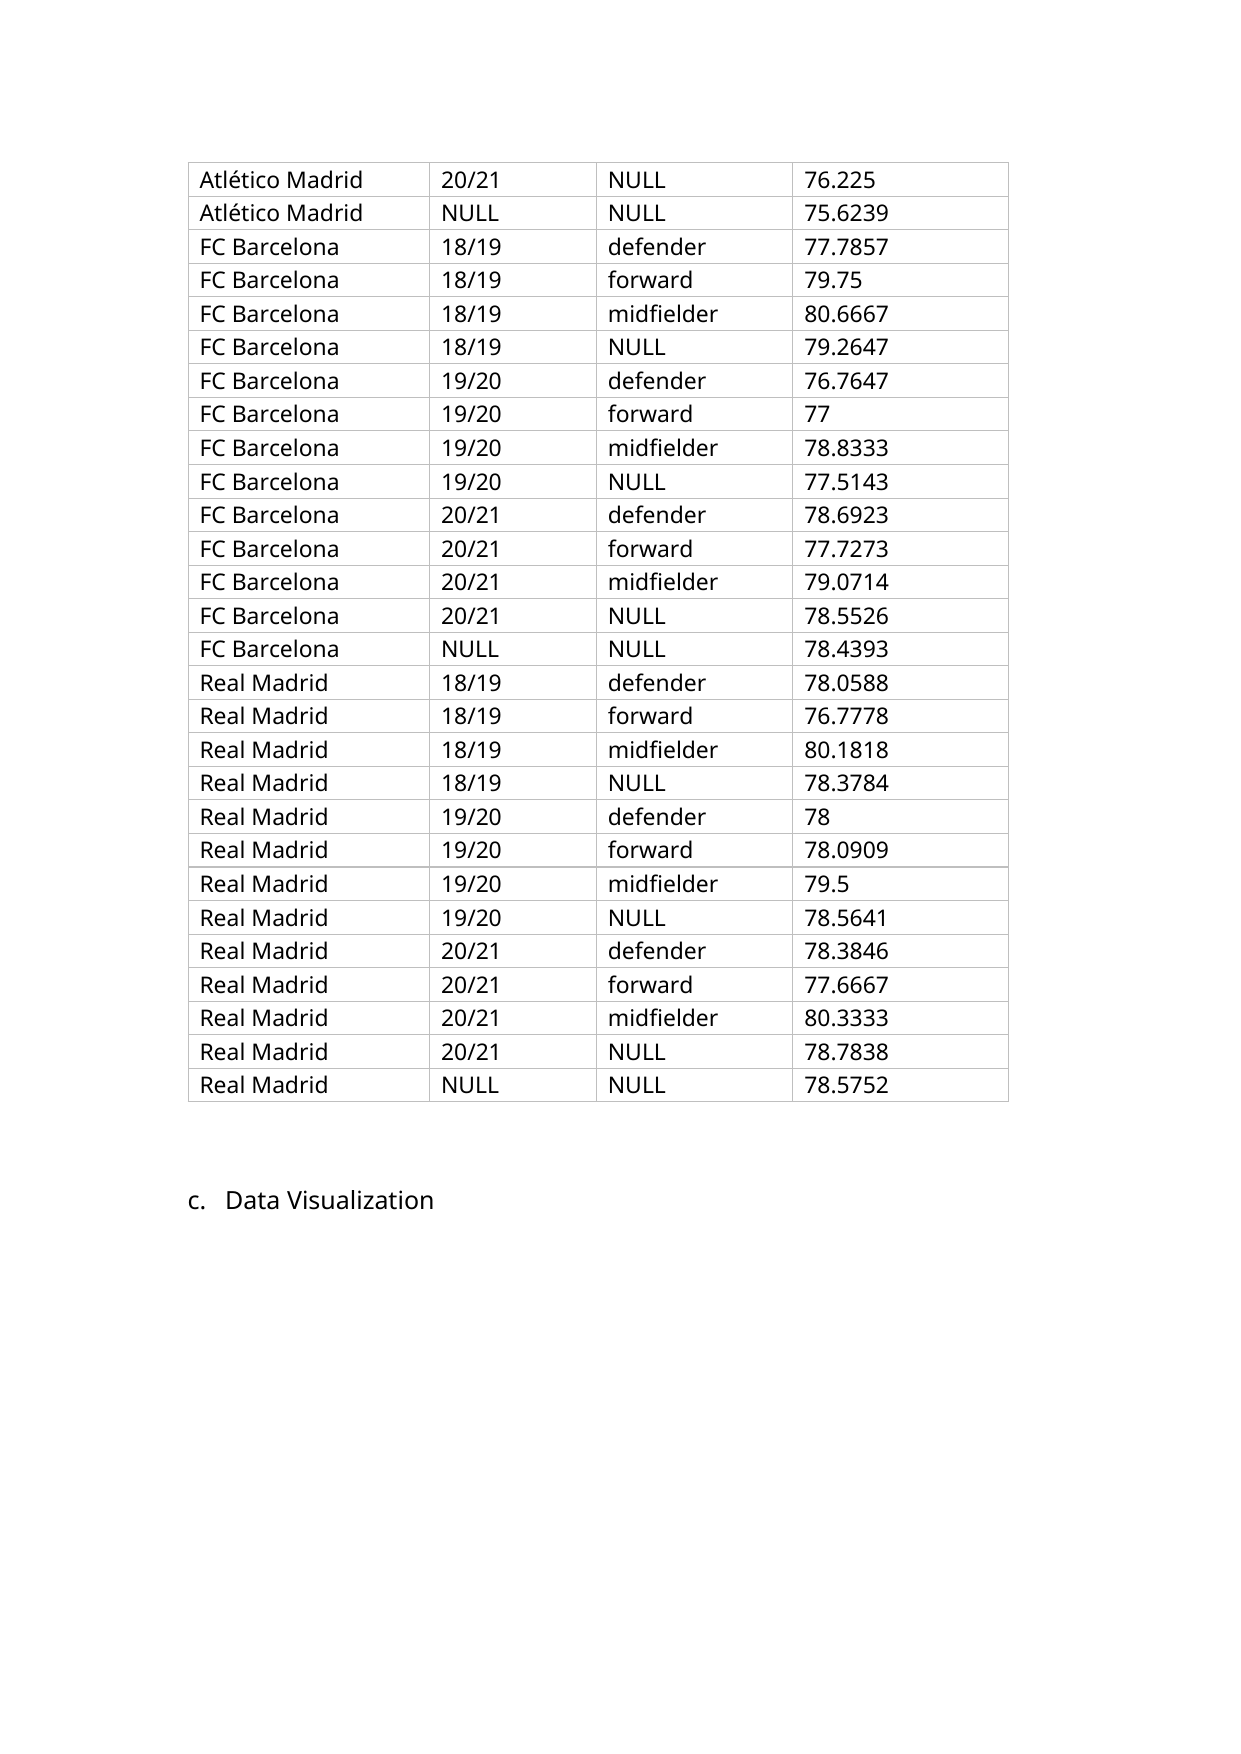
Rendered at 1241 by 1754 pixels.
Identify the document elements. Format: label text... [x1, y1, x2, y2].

table_cell forward [597, 700, 792, 732]
table_cell FC Barcelona [189, 398, 429, 430]
table_cell 78.4393 [793, 633, 1008, 665]
table_cell Real Madrid [189, 800, 429, 833]
table_cell 20/21 [430, 499, 596, 531]
table_cell defender [597, 800, 792, 833]
table_cell NULL [597, 599, 792, 632]
table_cell FC Barcelona [189, 465, 429, 497]
table_cell 78.0588 [793, 666, 1008, 699]
table_cell forward [597, 834, 792, 866]
table_cell midfielder [597, 297, 792, 330]
list Data Visualization [187, 1167, 1053, 1232]
table_cell defender [597, 666, 792, 699]
table_cell NULL [430, 197, 596, 229]
table_cell FC Barcelona [189, 364, 429, 397]
table_cell 20/21 [430, 1002, 596, 1034]
table_cell 19/20 [430, 901, 596, 933]
table_cell NULL [430, 633, 596, 665]
table_cell 80.6667 [793, 297, 1008, 330]
table_cell Real Madrid [189, 968, 429, 1001]
table_cell 76.225 [793, 163, 1008, 196]
table_cell 20/21 [430, 532, 596, 564]
table_cell forward [597, 264, 792, 296]
table_cell forward [597, 398, 792, 430]
table_cell midfielder [597, 566, 792, 598]
table_cell NULL [597, 1069, 792, 1101]
table_cell 19/20 [430, 868, 596, 900]
table_cell FC Barcelona [189, 230, 429, 263]
table_cell 78.5641 [793, 901, 1008, 933]
table_cell 78.5526 [793, 599, 1008, 632]
table_cell Real Madrid [189, 1002, 429, 1034]
table_cell 20/21 [430, 1035, 596, 1068]
table_cell Real Madrid [189, 666, 429, 699]
table_cell 76.7778 [793, 700, 1008, 732]
table_cell FC Barcelona [189, 532, 429, 564]
table_cell NULL [597, 633, 792, 665]
table_cell FC Barcelona [189, 499, 429, 531]
table_cell FC Barcelona [189, 599, 429, 632]
table_cell 20/21 [430, 566, 596, 598]
table_cell NULL [597, 197, 792, 229]
table_cell 19/20 [430, 431, 596, 464]
table_cell defender [597, 499, 792, 531]
table_cell 19/20 [430, 398, 596, 430]
table_cell NULL [597, 901, 792, 933]
table_cell 75.6239 [793, 197, 1008, 229]
table_cell NULL [430, 1069, 596, 1101]
table_cell NULL [597, 163, 792, 196]
table_cell defender [597, 935, 792, 967]
table_cell 79.75 [793, 264, 1008, 296]
table_cell 80.3333 [793, 1002, 1008, 1034]
table_cell NULL [597, 767, 792, 799]
table_cell Real Madrid [189, 935, 429, 967]
table_cell 79.2647 [793, 331, 1008, 363]
table_cell NULL [597, 331, 792, 363]
table_cell 78.0909 [793, 834, 1008, 866]
table_cell NULL [597, 1035, 792, 1068]
table_cell 78.3784 [793, 767, 1008, 799]
table_cell Atlético Madrid [189, 197, 429, 229]
table_cell 76.7647 [793, 364, 1008, 397]
table_cell 77.6667 [793, 968, 1008, 1001]
table_cell FC Barcelona [189, 566, 429, 598]
table_cell 18/19 [430, 700, 596, 732]
table_cell 78.6923 [793, 499, 1008, 531]
table_cell Real Madrid [189, 1069, 429, 1101]
table_cell FC Barcelona [189, 297, 429, 330]
table_cell 78.3846 [793, 935, 1008, 967]
table_cell Real Madrid [189, 868, 429, 900]
table_cell 79.5 [793, 868, 1008, 900]
table_cell defender [597, 230, 792, 263]
table_cell 80.1818 [793, 733, 1008, 766]
table_cell 18/19 [430, 264, 596, 296]
table_cell 18/19 [430, 297, 596, 330]
table_cell NULL [597, 465, 792, 497]
table_cell 77 [793, 398, 1008, 430]
table_cell 79.0714 [793, 566, 1008, 598]
table_cell Real Madrid [189, 834, 429, 866]
table_cell 18/19 [430, 767, 596, 799]
table_cell midfielder [597, 868, 792, 900]
table_cell midfielder [597, 1002, 792, 1034]
table_cell forward [597, 968, 792, 1001]
table_cell 77.5143 [793, 465, 1008, 497]
table_cell 18/19 [430, 733, 596, 766]
table_cell 20/21 [430, 935, 596, 967]
table_cell Real Madrid [189, 1035, 429, 1068]
table_cell 20/21 [430, 599, 596, 632]
table_cell 18/19 [430, 666, 596, 699]
table_cell 78.7838 [793, 1035, 1008, 1068]
table_cell FC Barcelona [189, 264, 429, 296]
table_cell defender [597, 364, 792, 397]
table_cell Real Madrid [189, 700, 429, 732]
table_cell Real Madrid [189, 767, 429, 799]
table_cell 18/19 [430, 230, 596, 263]
table_cell FC Barcelona [189, 431, 429, 464]
table_cell forward [597, 532, 792, 564]
table_cell 19/20 [430, 364, 596, 397]
table_cell 78 [793, 800, 1008, 833]
table_cell 77.7857 [793, 230, 1008, 263]
table_cell Real Madrid [189, 733, 429, 766]
table_cell 19/20 [430, 834, 596, 866]
table_cell Atlético Madrid [189, 163, 429, 196]
table_cell Real Madrid [189, 901, 429, 933]
table_cell 18/19 [430, 331, 596, 363]
table_cell 19/20 [430, 800, 596, 833]
table_cell FC Barcelona [189, 331, 429, 363]
table_cell 77.7273 [793, 532, 1008, 564]
table_cell 78.8333 [793, 431, 1008, 464]
table_cell midfielder [597, 431, 792, 464]
table_cell 20/21 [430, 163, 596, 196]
table_cell midfielder [597, 733, 792, 766]
table_cell 78.5752 [793, 1069, 1008, 1101]
table_cell FC Barcelona [189, 633, 429, 665]
table_cell 19/20 [430, 465, 596, 497]
table_cell 20/21 [430, 968, 596, 1001]
